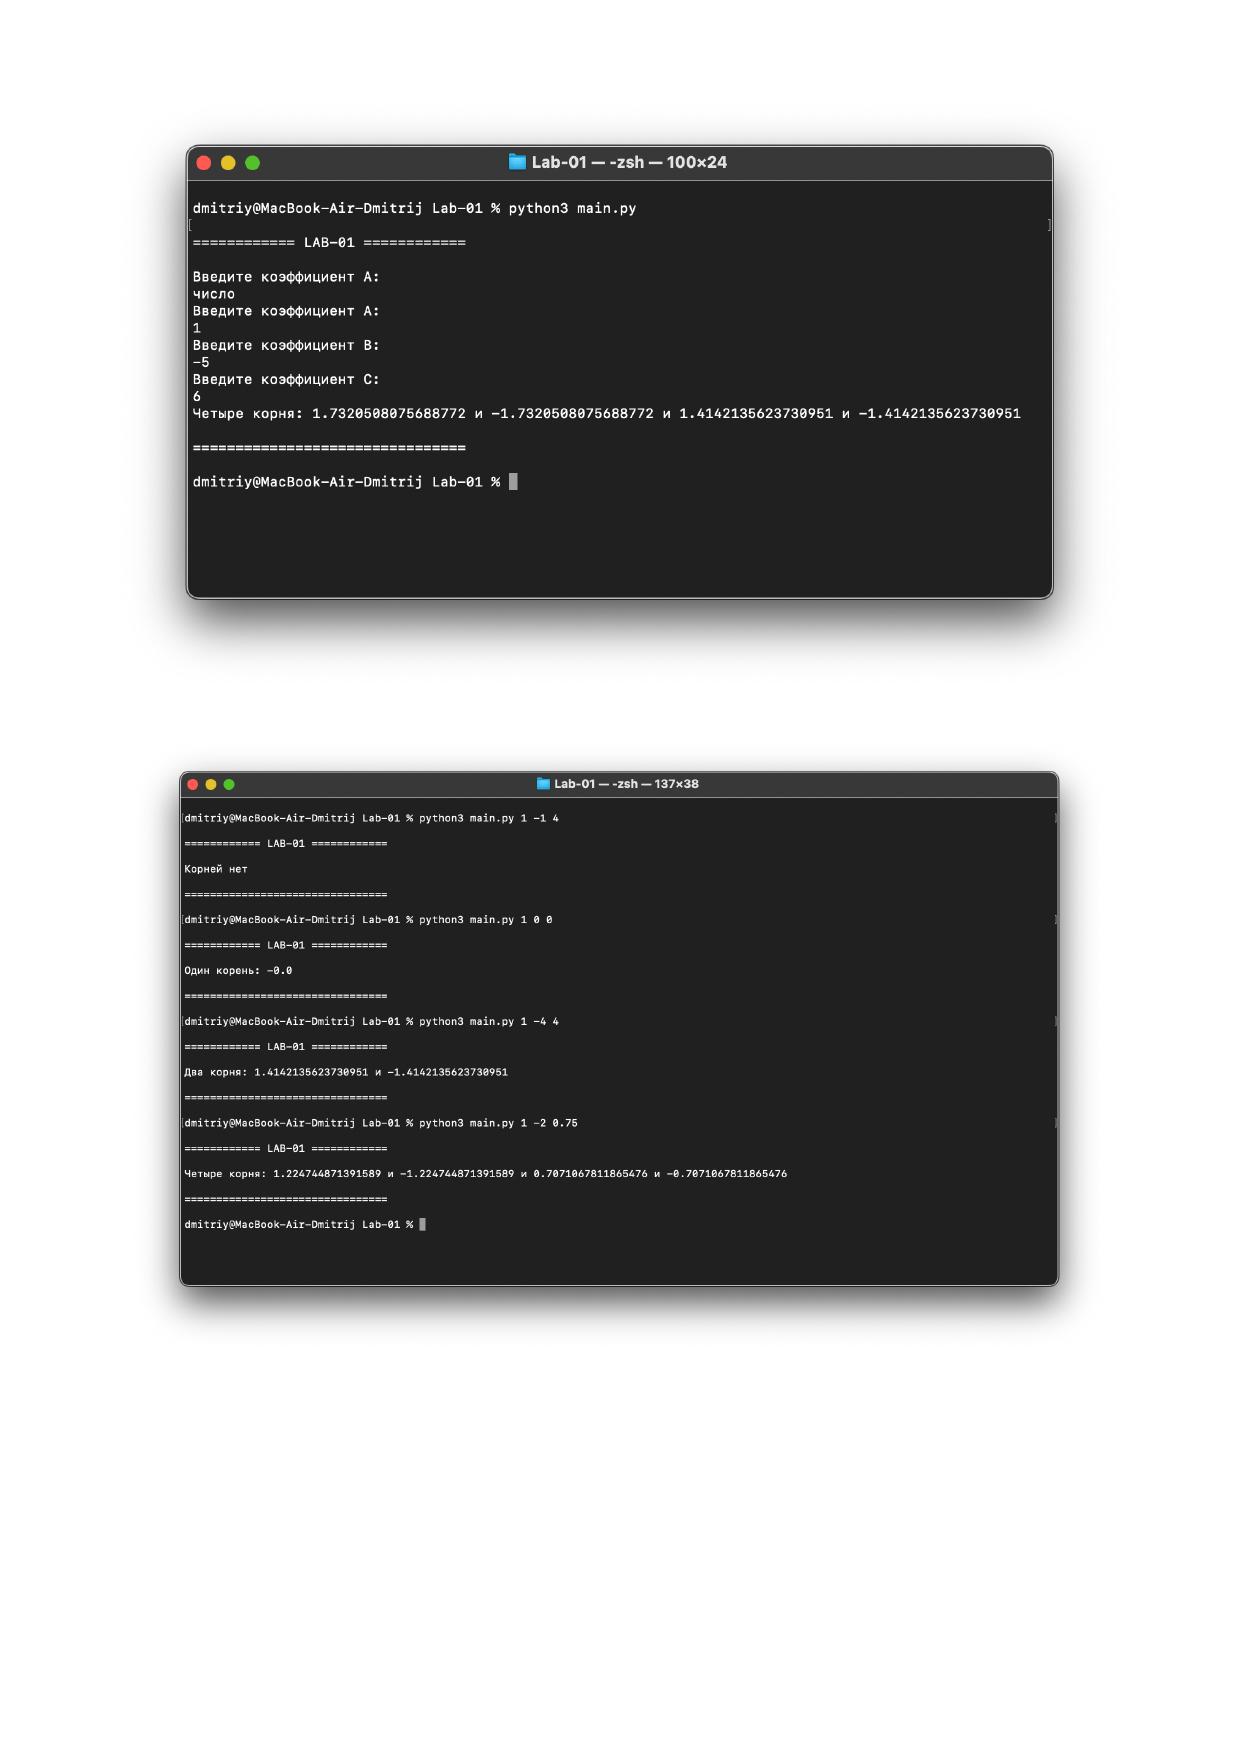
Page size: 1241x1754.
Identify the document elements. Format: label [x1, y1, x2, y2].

picture [118, 100, 1121, 689]
picture [129, 737, 1109, 1353]
